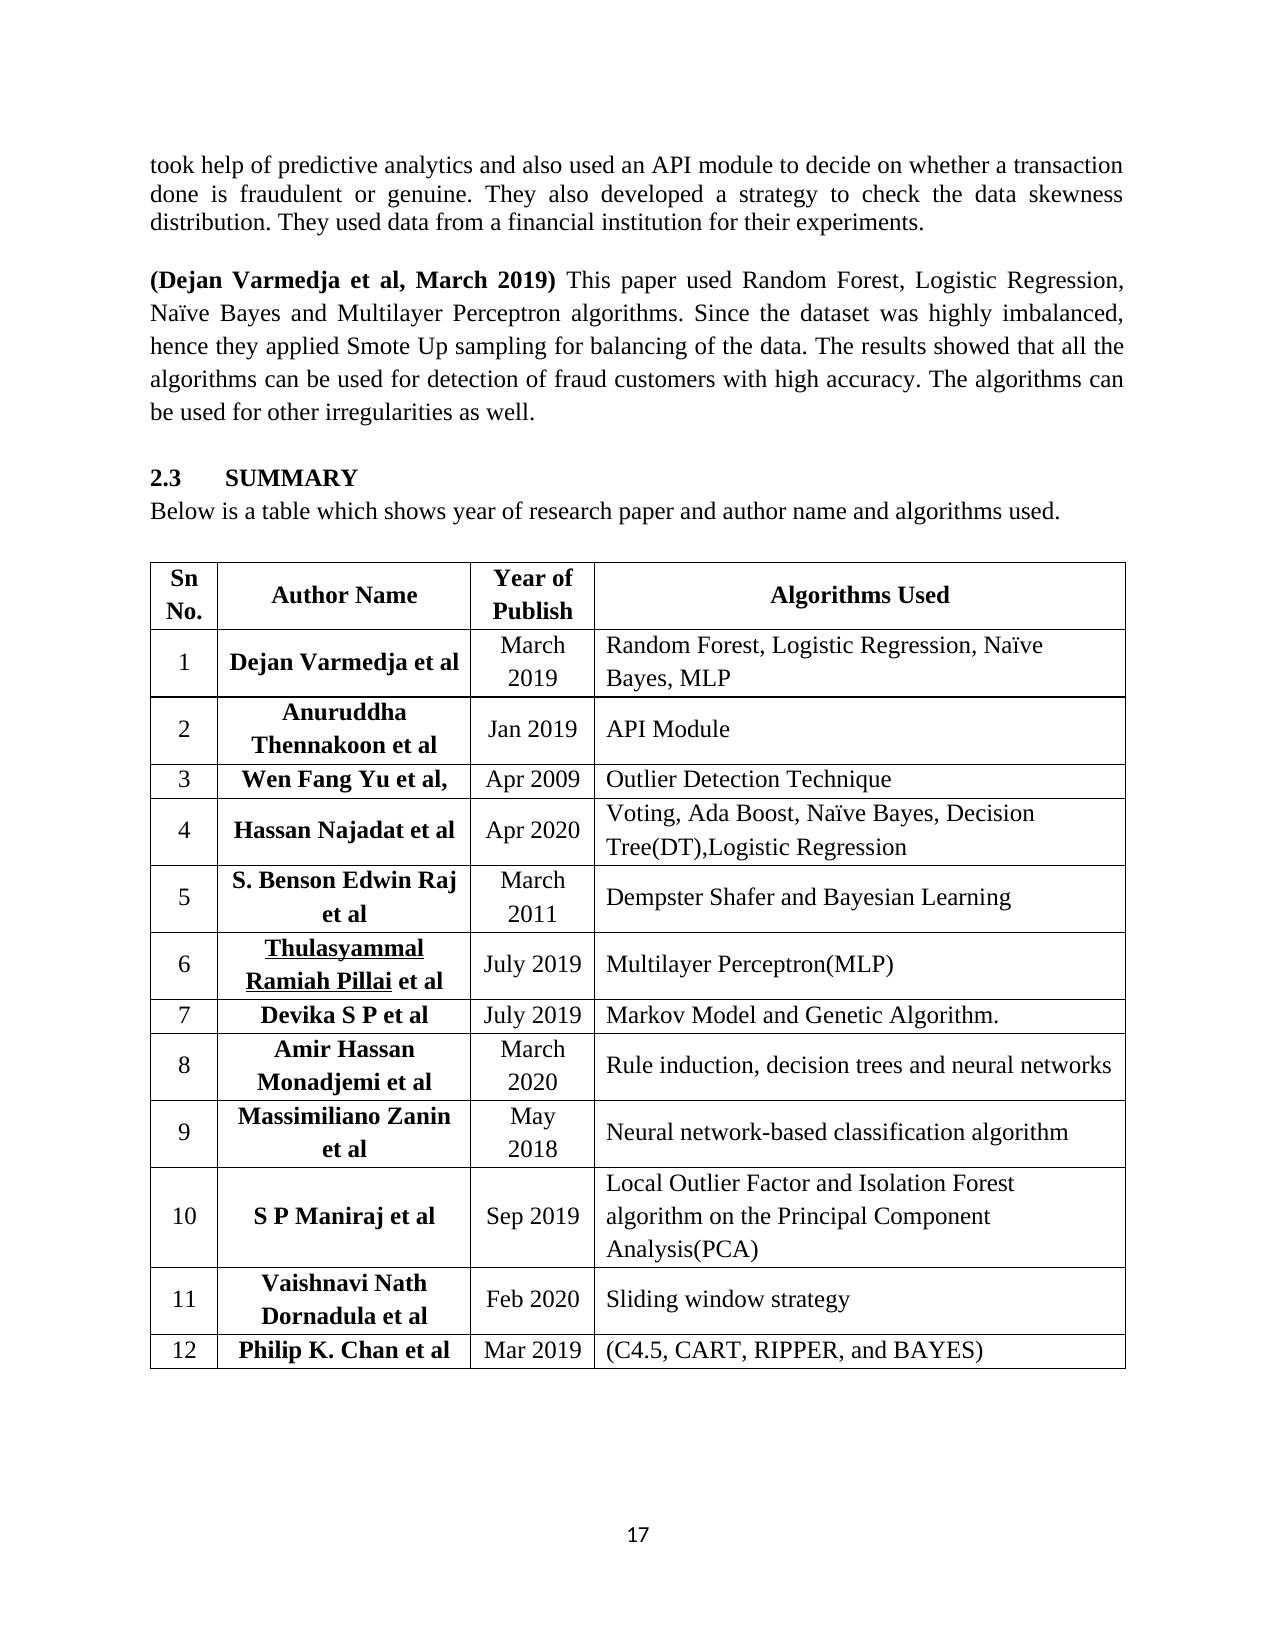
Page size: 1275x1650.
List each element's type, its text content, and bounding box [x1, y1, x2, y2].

text 2.3 SUMMARY [150, 463, 1125, 492]
table_cell Feb 2020 [471, 1268, 594, 1334]
table_cell Local Outlier Factor and Isolation Forest algorithm on the Principal Component Analysis(PCA) [595, 1168, 1125, 1267]
table_header Year of Publish [471, 563, 594, 629]
table_cell (C4.5, CART, RIPPER, and BAYES) [595, 1335, 1125, 1368]
table_cell Hassan Najadat et al [218, 799, 470, 864]
text (Dejan Varmedja et al, March 2019) This paper used Random Forest, Logistic Regression, Naïve Bayes and Multilayer Perceptron algorithms. Since the dataset was highly imbalanced, hence they applied Smote Up sampling for balancing of the data. The results showed that all the algorithms can be used for detection of fraud customers with high accuracy. The algorithms can be used for other irregularities as well. [150, 265, 1125, 426]
table_cell Rule induction, decision trees and neural networks [595, 1034, 1125, 1100]
table_cell Jan 2019 [471, 698, 594, 763]
table_cell July 2019 [471, 933, 594, 999]
table_cell 10 [151, 1168, 217, 1267]
text Below is a table which shows year of research paper and author name and algorithms used. [150, 496, 1125, 525]
table_cell 2 [151, 698, 217, 763]
table_cell July 2019 [471, 1000, 594, 1033]
table_cell API Module [595, 698, 1125, 763]
table_cell 12 [151, 1335, 217, 1368]
table_cell Sep 2019 [471, 1168, 594, 1267]
table_cell Dempster Shafer and Bayesian Learning [595, 866, 1125, 932]
table_cell May 2018 [471, 1101, 594, 1167]
table_cell Devika S P et al [218, 1000, 470, 1033]
table_cell Markov Model and Genetic Algorithm. [595, 1000, 1125, 1033]
table_cell Voting, Ada Boost, Naïve Bayes, Decision Tree(DT),Logistic Regression [595, 799, 1125, 864]
table_cell Anuruddha Thennakoon et al [218, 698, 470, 763]
table_cell 4 [151, 799, 217, 864]
table_cell 6 [151, 933, 217, 999]
table_cell Wen Fang Yu et al, [218, 765, 470, 797]
table_cell March 2011 [471, 866, 594, 932]
table_cell Apr 2020 [471, 799, 594, 864]
table_header Author Name [218, 563, 470, 629]
table_cell Vaishnavi Nath Dornadula et al [218, 1268, 470, 1334]
table_cell 1 [151, 630, 217, 696]
table_cell 11 [151, 1268, 217, 1334]
table_cell Dejan Varmedja et al [218, 630, 470, 696]
table_cell March 2020 [471, 1034, 594, 1100]
table_cell Apr 2009 [471, 765, 594, 797]
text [150, 150, 1125, 236]
table_cell Philip K. Chan et al [218, 1335, 470, 1368]
table_cell 9 [151, 1101, 217, 1167]
table_cell 3 [151, 765, 217, 797]
table_cell Neural network-based classification algorithm [595, 1101, 1125, 1167]
table_cell S P Maniraj et al [218, 1168, 470, 1267]
table_cell Amir Hassan Monadjemi et al [218, 1034, 470, 1100]
table_cell 8 [151, 1034, 217, 1100]
table_cell 7 [151, 1000, 217, 1033]
table_cell Thulasyammal Ramiah Pillai et al [218, 933, 470, 999]
table_cell S. Benson Edwin Raj et al [218, 866, 470, 932]
table_cell Multilayer Perceptron(MLP) [595, 933, 1125, 999]
table_cell March 2019 [471, 630, 594, 696]
table_cell 5 [151, 866, 217, 932]
table_cell Random Forest, Logistic Regression, Naïve Bayes, MLP [595, 630, 1125, 696]
table_header Algorithms Used [595, 563, 1125, 629]
table_header Sn No. [151, 563, 217, 629]
table_cell Mar 2019 [471, 1335, 594, 1368]
table_cell Sliding window strategy [595, 1268, 1125, 1334]
table_cell Outlier Detection Technique [595, 765, 1125, 797]
table_cell Massimiliano Zanin et al [218, 1101, 470, 1167]
